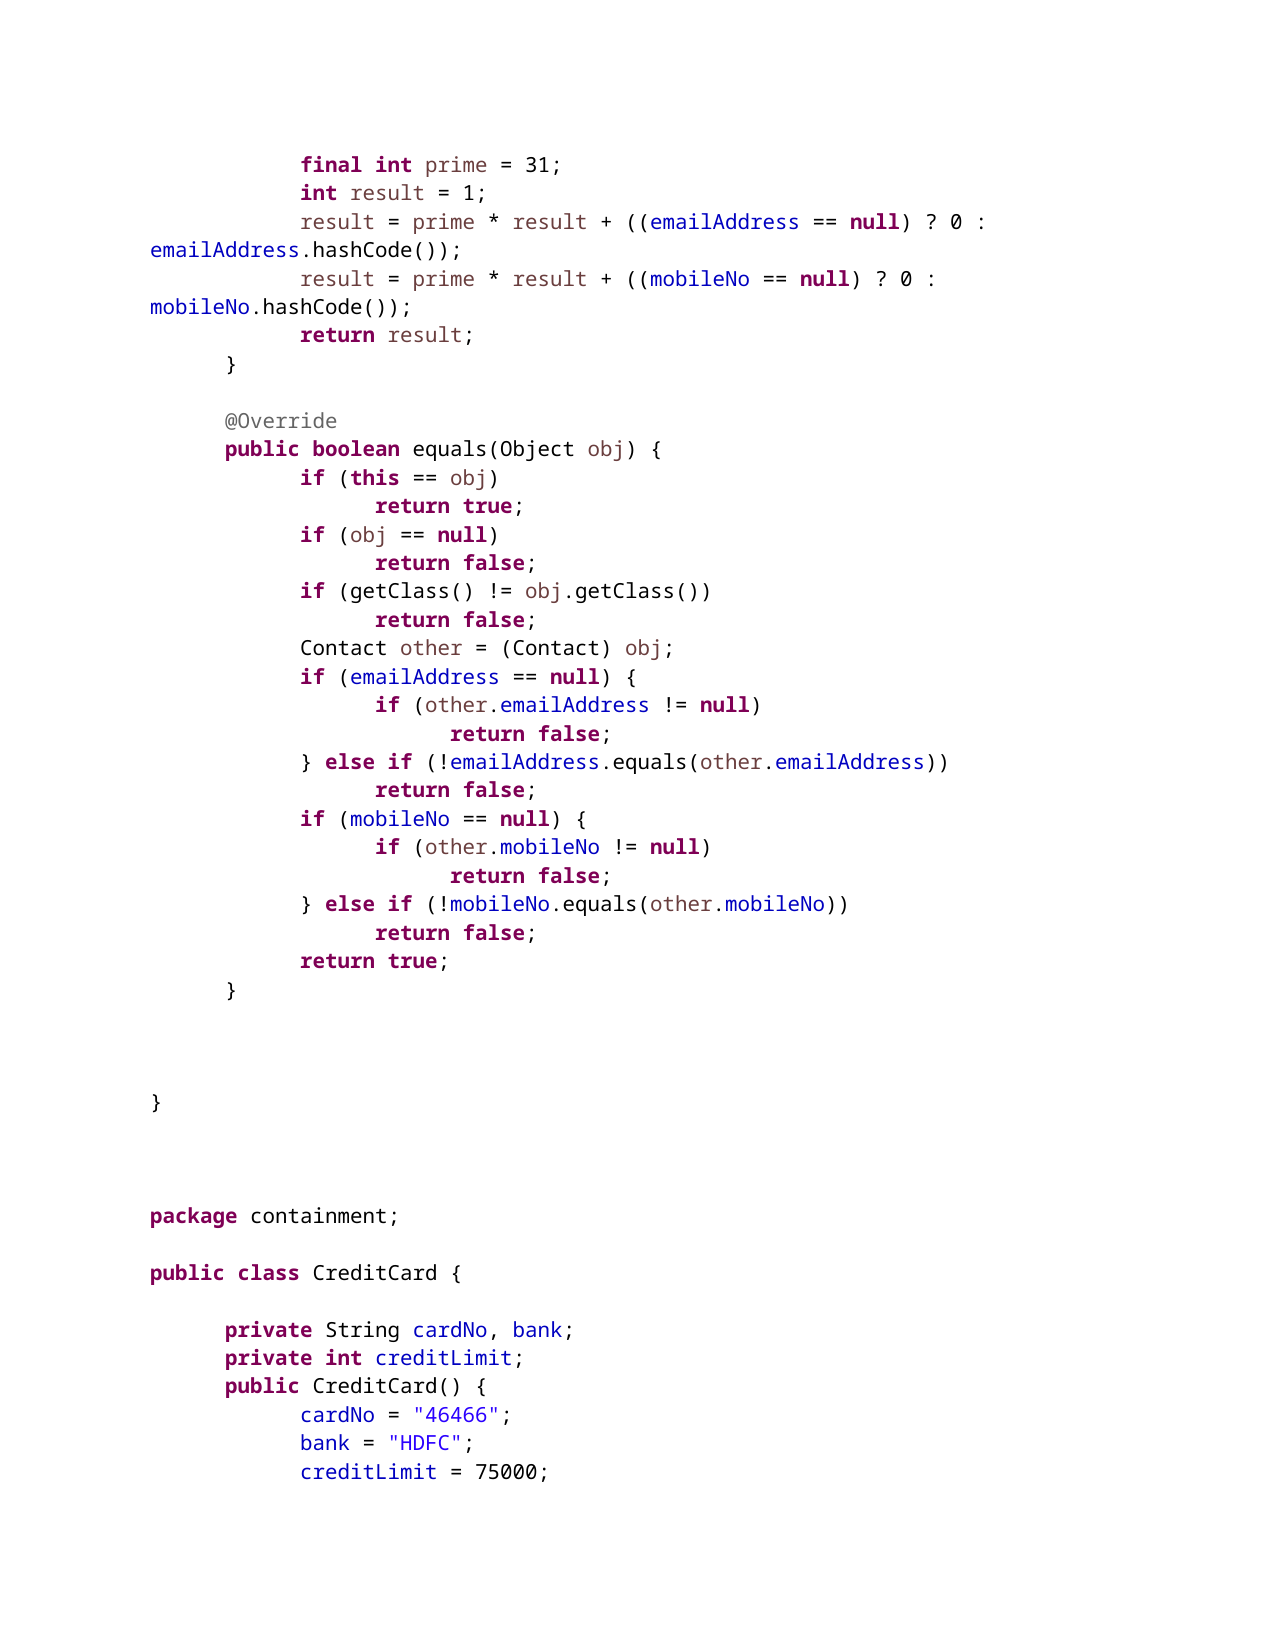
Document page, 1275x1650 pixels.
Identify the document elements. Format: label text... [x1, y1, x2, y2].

text } else if (!mobileNo.equals(other.mobileNo)) [150, 889, 1125, 918]
text return false; [150, 719, 1125, 747]
text if (getClass() != obj.getClass()) [150, 577, 1125, 605]
text return false; [150, 861, 1125, 889]
text package containment; [150, 1201, 1125, 1229]
text return false; [150, 605, 1125, 633]
text private int creditLimit; [150, 1343, 1125, 1372]
text bank = "HDFC"; [150, 1428, 1125, 1457]
text int result = 1; [150, 178, 1125, 207]
text } [150, 349, 1125, 377]
text return true; [150, 491, 1125, 520]
text public boolean equals(Object obj) { [150, 434, 1125, 463]
text if (this == obj) [150, 463, 1125, 491]
text } else if (!emailAddress.equals(other.emailAddress)) [150, 747, 1125, 776]
text cardNo = "46466"; [150, 1400, 1125, 1428]
text @Override [150, 406, 1125, 434]
text if (other.emailAddress != null) [150, 690, 1125, 719]
text if (other.mobileNo != null) [150, 832, 1125, 861]
text result = prime * result + ((mobileNo == null) ? 0 : mobileNo.hashCode()); [150, 264, 1125, 321]
text public class CreditCard { [150, 1258, 1125, 1286]
text public CreditCard() { [150, 1372, 1125, 1400]
text Contact other = (Contact) obj; [150, 633, 1125, 662]
text } [150, 1087, 1125, 1116]
text creditLimit = 75000; [150, 1457, 1125, 1485]
text result = prime * result + ((emailAddress == null) ? 0 : emailAddress.hashCode()); [150, 207, 1125, 264]
text if (mobileNo == null) { [150, 804, 1125, 832]
text } [150, 975, 1125, 1003]
text final int prime = 31; [150, 150, 1125, 178]
text return result; [150, 321, 1125, 349]
text return false; [150, 776, 1125, 804]
text private String cardNo, bank; [150, 1315, 1125, 1343]
text if (obj == null) [150, 520, 1125, 548]
text return false; [150, 548, 1125, 577]
text return false; [150, 918, 1125, 946]
text return true; [150, 946, 1125, 975]
text if (emailAddress == null) { [150, 662, 1125, 690]
